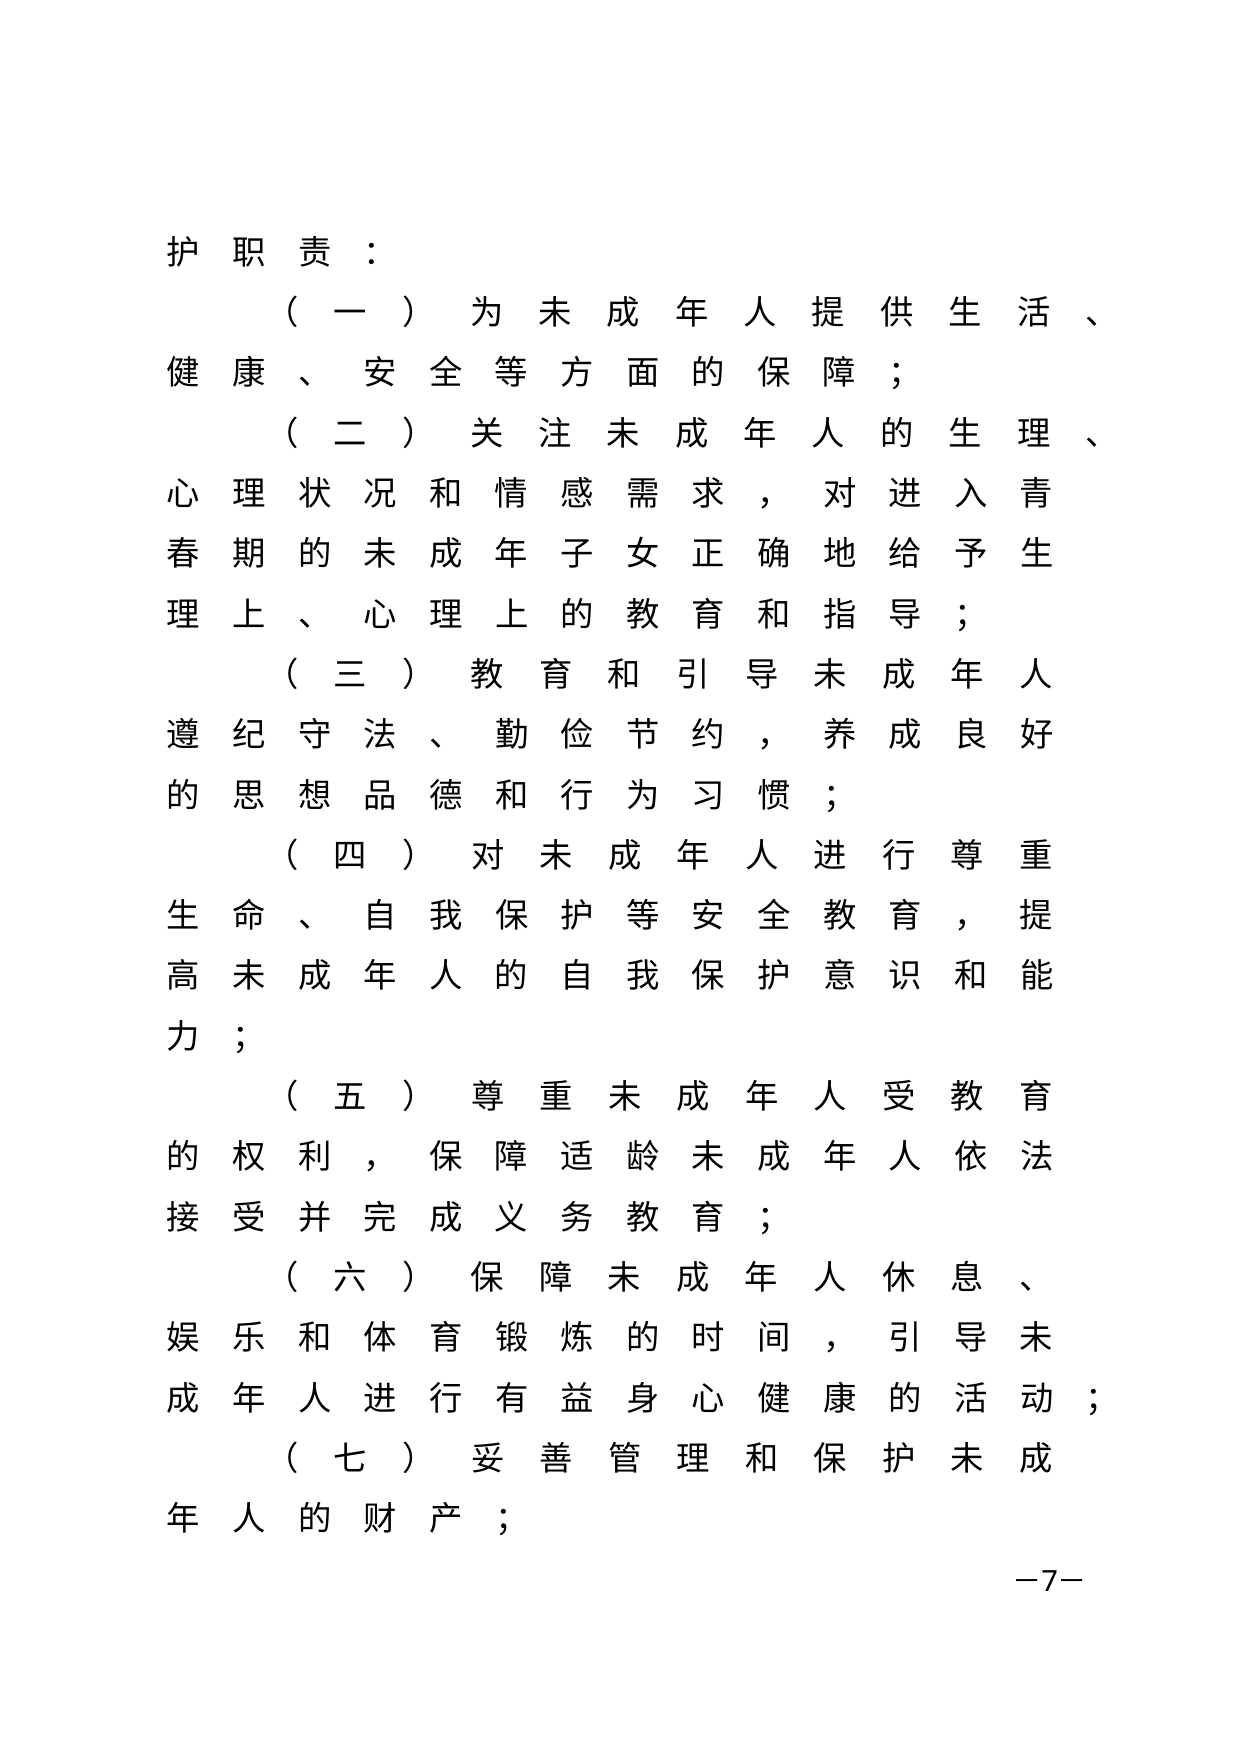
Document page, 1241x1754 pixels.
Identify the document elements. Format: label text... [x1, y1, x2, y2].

text （二）关注未成年人的生理、心理状况和情感需求，对进入青春期的未成年子女正确地给予生理上、心理上的教育和指导； [167, 400, 1085, 642]
text （七）妥善管理和保护未成年人的财产； [167, 1426, 1085, 1546]
text （一）为未成年人提供生活、健康、安全等方面的保障； [167, 280, 1085, 400]
text （六）保障未成年人休息、娱乐和体育锻炼的时间，引导未成年人进行有益身心健康的活动； [167, 1245, 1085, 1426]
text （四）对未成年人进行尊重生命、自我保护等安全教育，提高未成年人的自我保护意识和能力； [167, 823, 1085, 1064]
text 第十一条 未成年人的父母或者其他监护人应当履行下列监护职责： [167, 219, 1085, 280]
text （三）教育和引导未成年人遵纪守法、勤俭节约，养成良好的思想品德和行为习惯； [167, 642, 1085, 823]
text （五）尊重未成年人受教育的权利，保障适龄未成年人依法接受并完成义务教育； [167, 1064, 1085, 1245]
